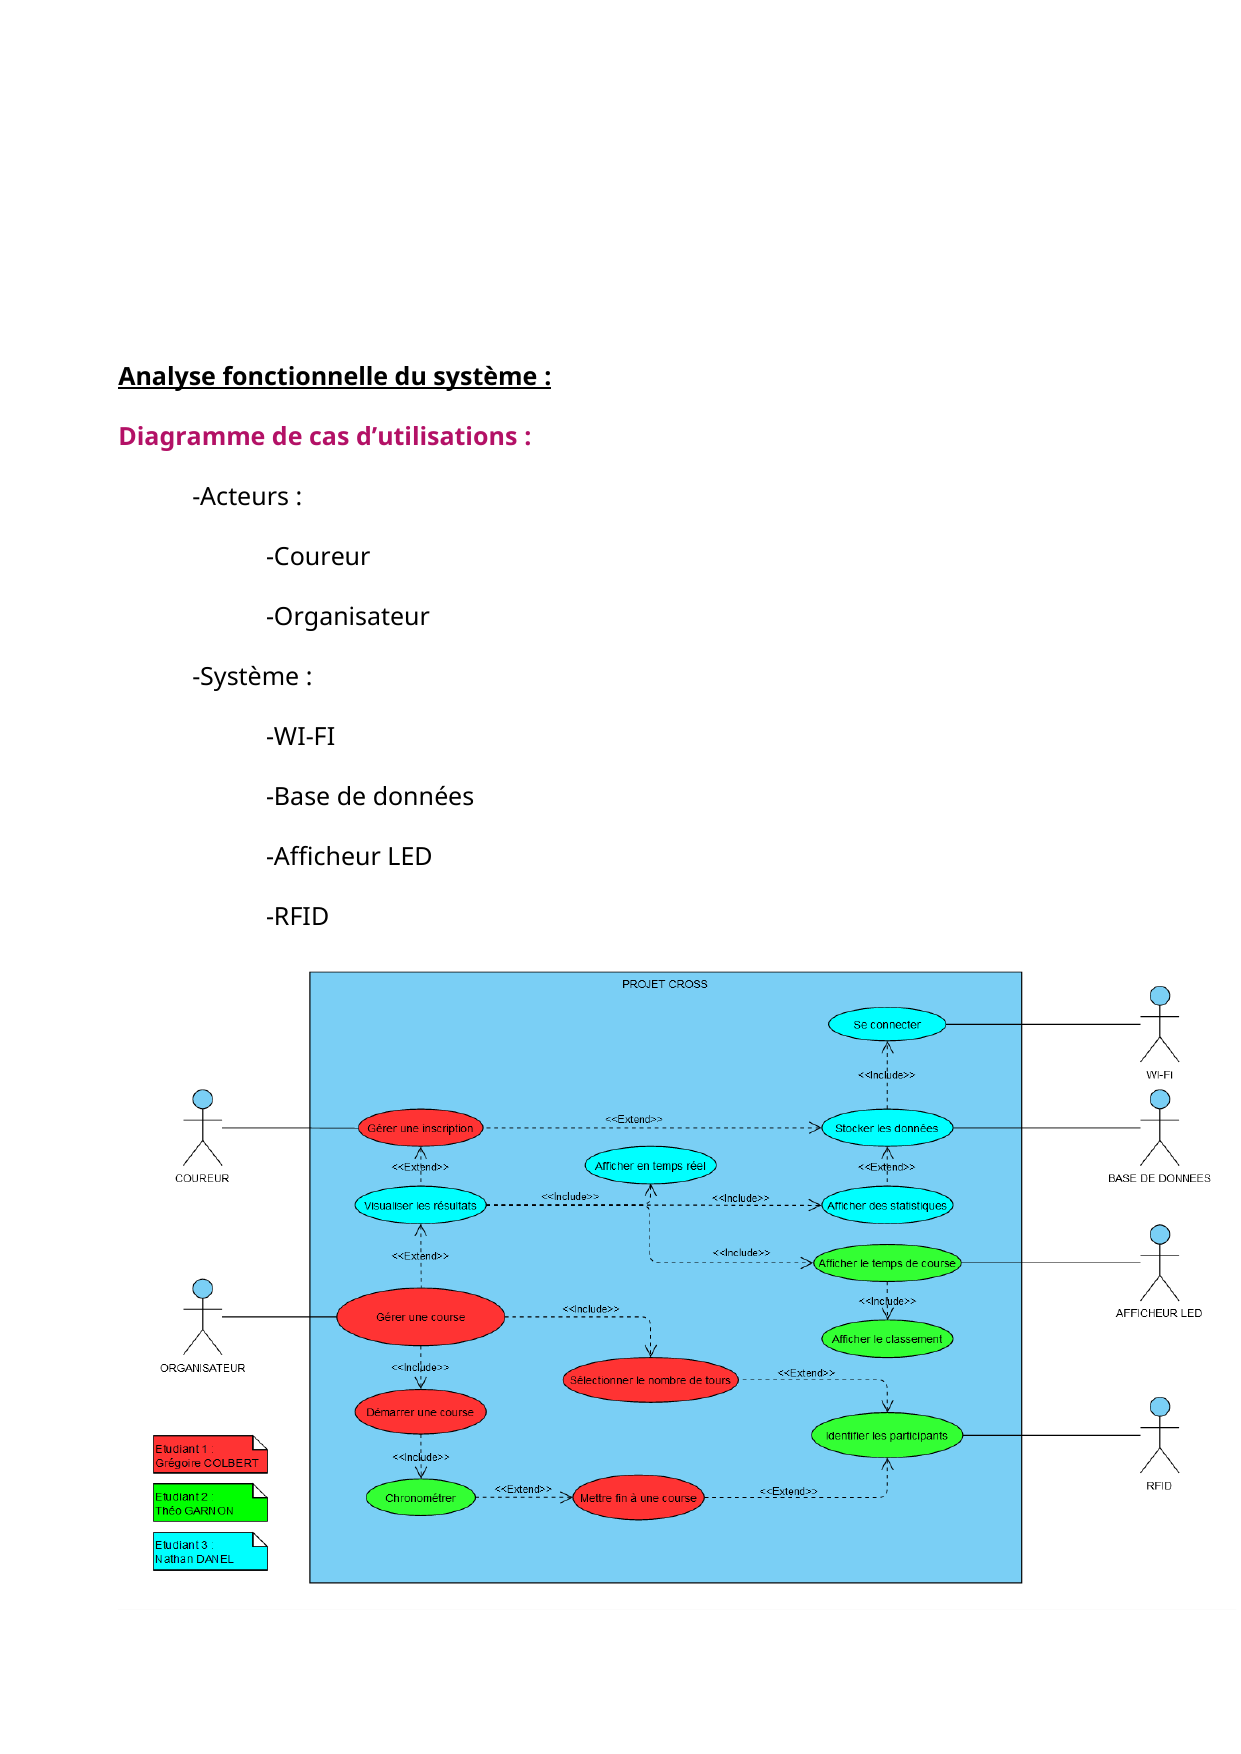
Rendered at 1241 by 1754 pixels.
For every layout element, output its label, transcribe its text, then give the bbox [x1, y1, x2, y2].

text -Afficheur LED [118, 838, 1122, 872]
text -Base de données [118, 778, 1122, 812]
text -RFID [118, 898, 1122, 932]
text -Coureur [118, 538, 1122, 572]
text Analyse fonctionnelle du système : [118, 358, 1122, 392]
picture [118, 958, 1237, 1610]
text -Organisateur [118, 598, 1122, 632]
text -Système : [118, 658, 1122, 692]
text -Acteurs : [118, 478, 1122, 512]
text -WI-FI [118, 718, 1122, 752]
text Diagramme de cas d’utilisations : [118, 418, 1122, 452]
